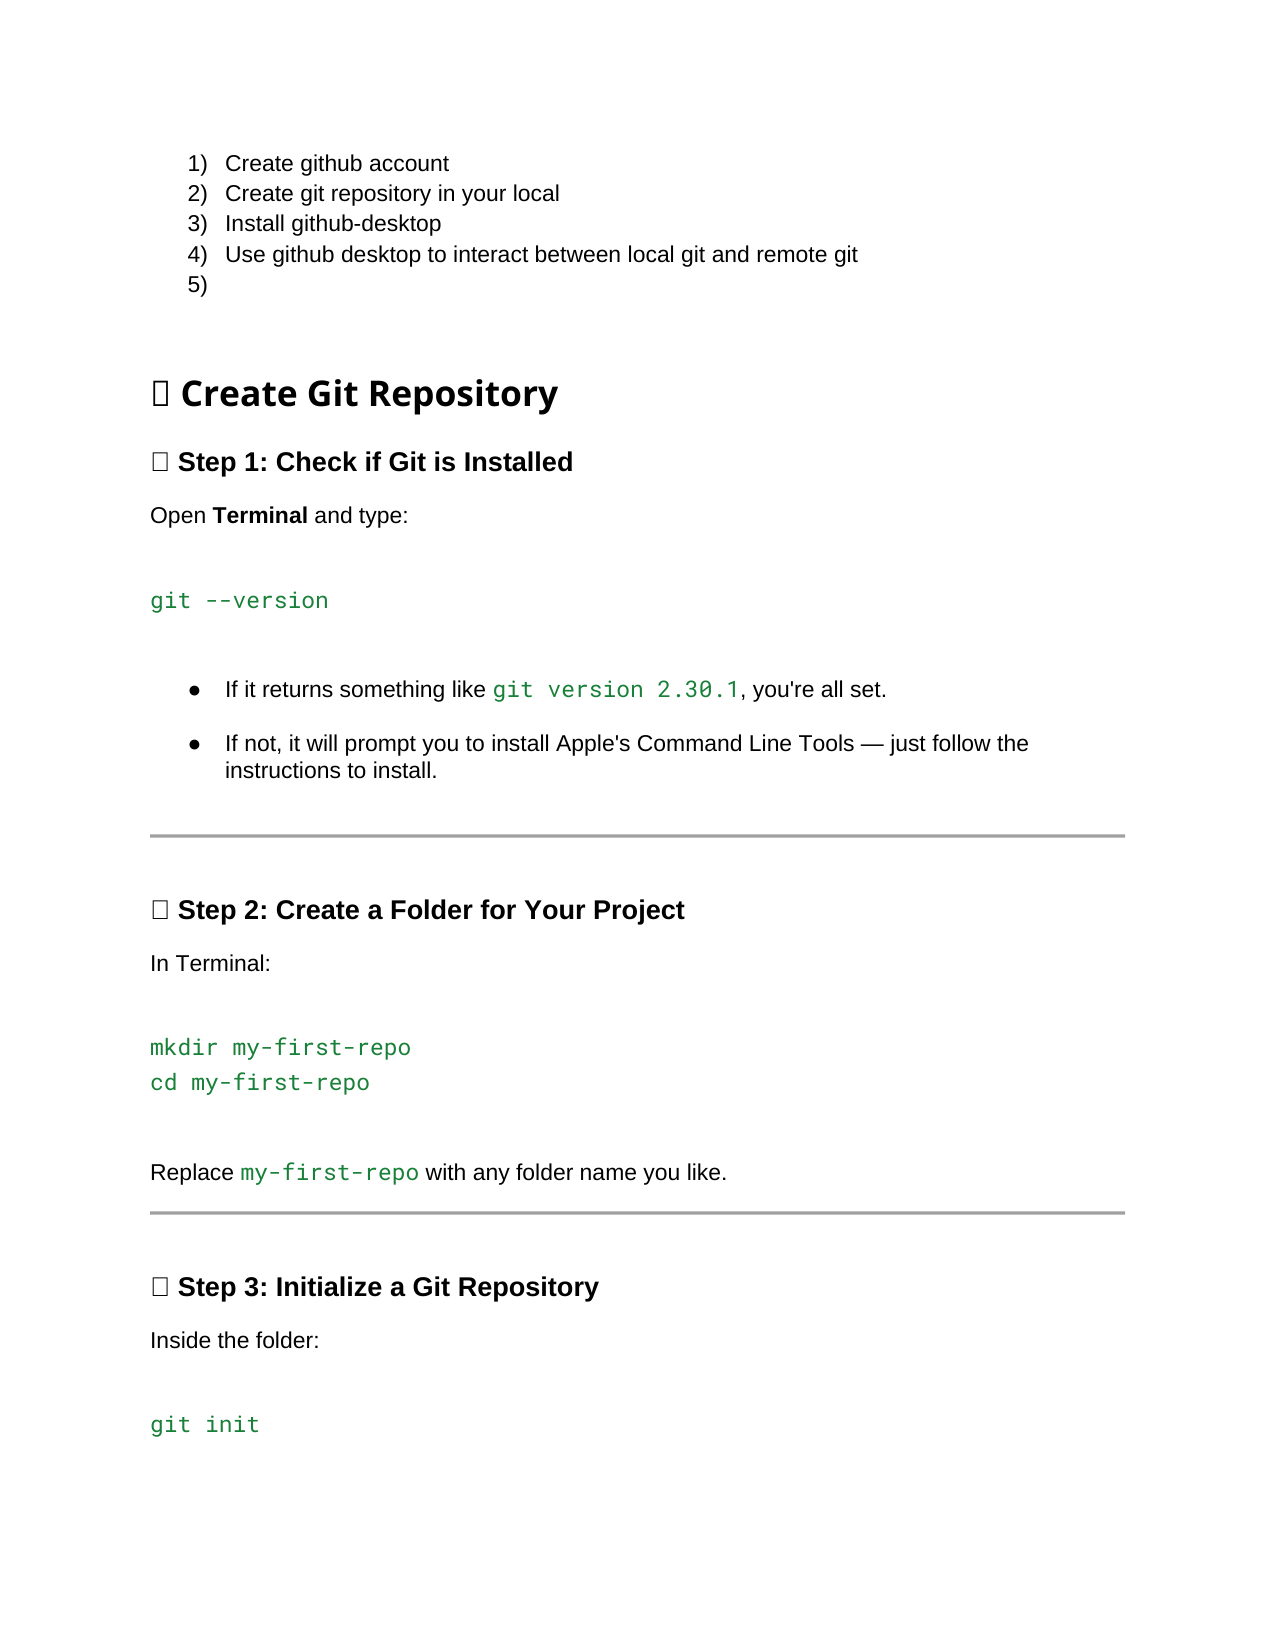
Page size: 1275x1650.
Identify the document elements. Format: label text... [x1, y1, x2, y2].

list Create git repository in your local [187, 180, 1125, 207]
list If not, it will prompt you to install Apple's Command Line Tools — just follow the instructions to install. [187, 730, 1125, 809]
text Open Terminal and type: [150, 502, 1125, 529]
text In Terminal: [150, 950, 1125, 976]
text git --version [150, 584, 1125, 614]
list Use github desktop to interact between local git and remote git [187, 241, 1125, 267]
list Create github account [187, 150, 1125, 176]
subtitle 🔹 Step 1: Check if Git is Installed [150, 446, 1125, 477]
text git init [150, 1409, 1125, 1439]
text cd my-first-repo [150, 1066, 1125, 1097]
subtitle ✅ Create Git Repository [150, 369, 1125, 417]
text Replace my-first-repo with any folder name you like. [150, 1156, 1125, 1186]
subtitle 🔹 Step 3: Initialize a Git Repository [150, 1271, 1125, 1302]
list If it returns something like git version 2.30.1, you're all set. [187, 674, 1125, 730]
text mkdir my-first-repo [150, 1032, 1125, 1062]
text Inside the folder: [150, 1327, 1125, 1353]
subtitle 🔹 Step 2: Create a Folder for Your Project [150, 894, 1125, 925]
list Install github-desktop [187, 210, 1125, 237]
